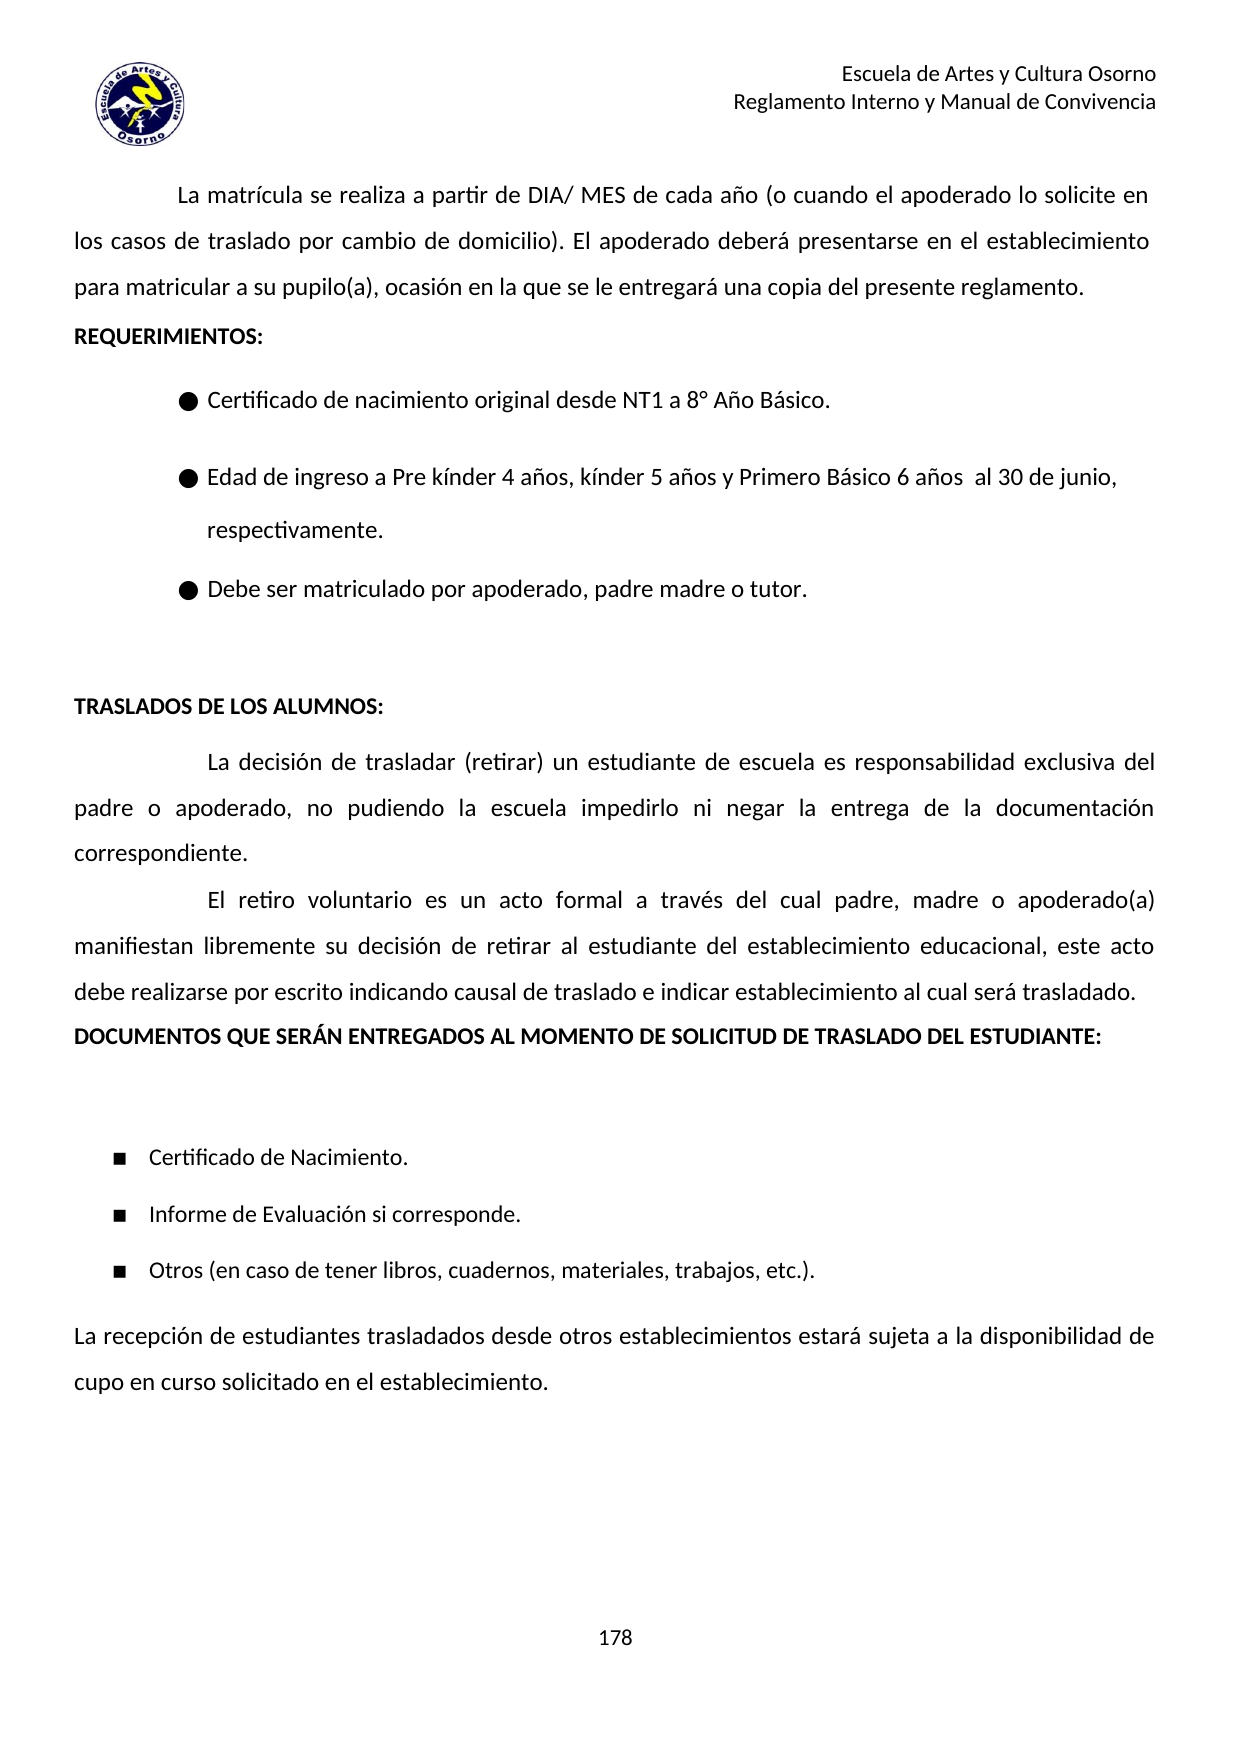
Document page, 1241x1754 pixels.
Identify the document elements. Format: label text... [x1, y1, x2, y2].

picture [95, 62, 185, 146]
text TRASLADOS DE LOS ALUMNOS: [74, 691, 1157, 721]
list Debe ser matriculado por apoderado, padre madre o tutor. [177, 560, 1157, 611]
list Certificado de Nacimiento. [111, 1130, 1157, 1179]
text La decisión de trasladar (retirar) un estudiante de escuela es responsabilidad exclusiva del padre o apoderado, no pudiendo la escuela impedirlo ni negar la entrega de la documentación correspondiente. [74, 746, 1157, 868]
list Certificado de nacimiento original desde NT1 a 8° Año Básico. [177, 371, 1157, 422]
text REQUERIMIENTOS: [74, 321, 1157, 350]
list Otros (en caso de tener libros, cuadernos, materiales, trabajos, etc.). [111, 1243, 1157, 1292]
text La matrícula se realiza a partir de DIA/ MES de cada año (o cuando el apoderado lo solicite en los casos de traslado por cambio de domicilio). El apoderado deberá presentarse en el establecimiento para matricular a su pupilo(a), ocasión en la que se le entregará una copia del presente reglamento. [74, 180, 1151, 302]
text DOCUMENTOS QUE SERÁN ENTREGADOS AL MOMENTO DE SOLICITUD DE TRASLADO DEL ESTUDIANTE: [74, 1021, 1157, 1051]
list Edad de ingreso a Pre kínder 4 años, kínder 5 años y Primero Básico 6 años al 30 de junio, respectivamente. [177, 448, 1157, 545]
text El retiro voluntario es un acto formal a través del cual padre, madre o apoderado(a) manifiestan libremente su decisión de retirar al estudiante del establecimiento educacional, este acto debe realizarse por escrito indicando causal de traslado e indicar establecimiento al cual será trasladado. [74, 884, 1157, 1006]
text La recepción de estudiantes trasladados desde otros establecimientos estará sujeta a la disponibilidad de cupo en curso solicitado en el establecimiento. [74, 1321, 1157, 1397]
list Informe de Evaluación si corresponde. [111, 1187, 1157, 1236]
